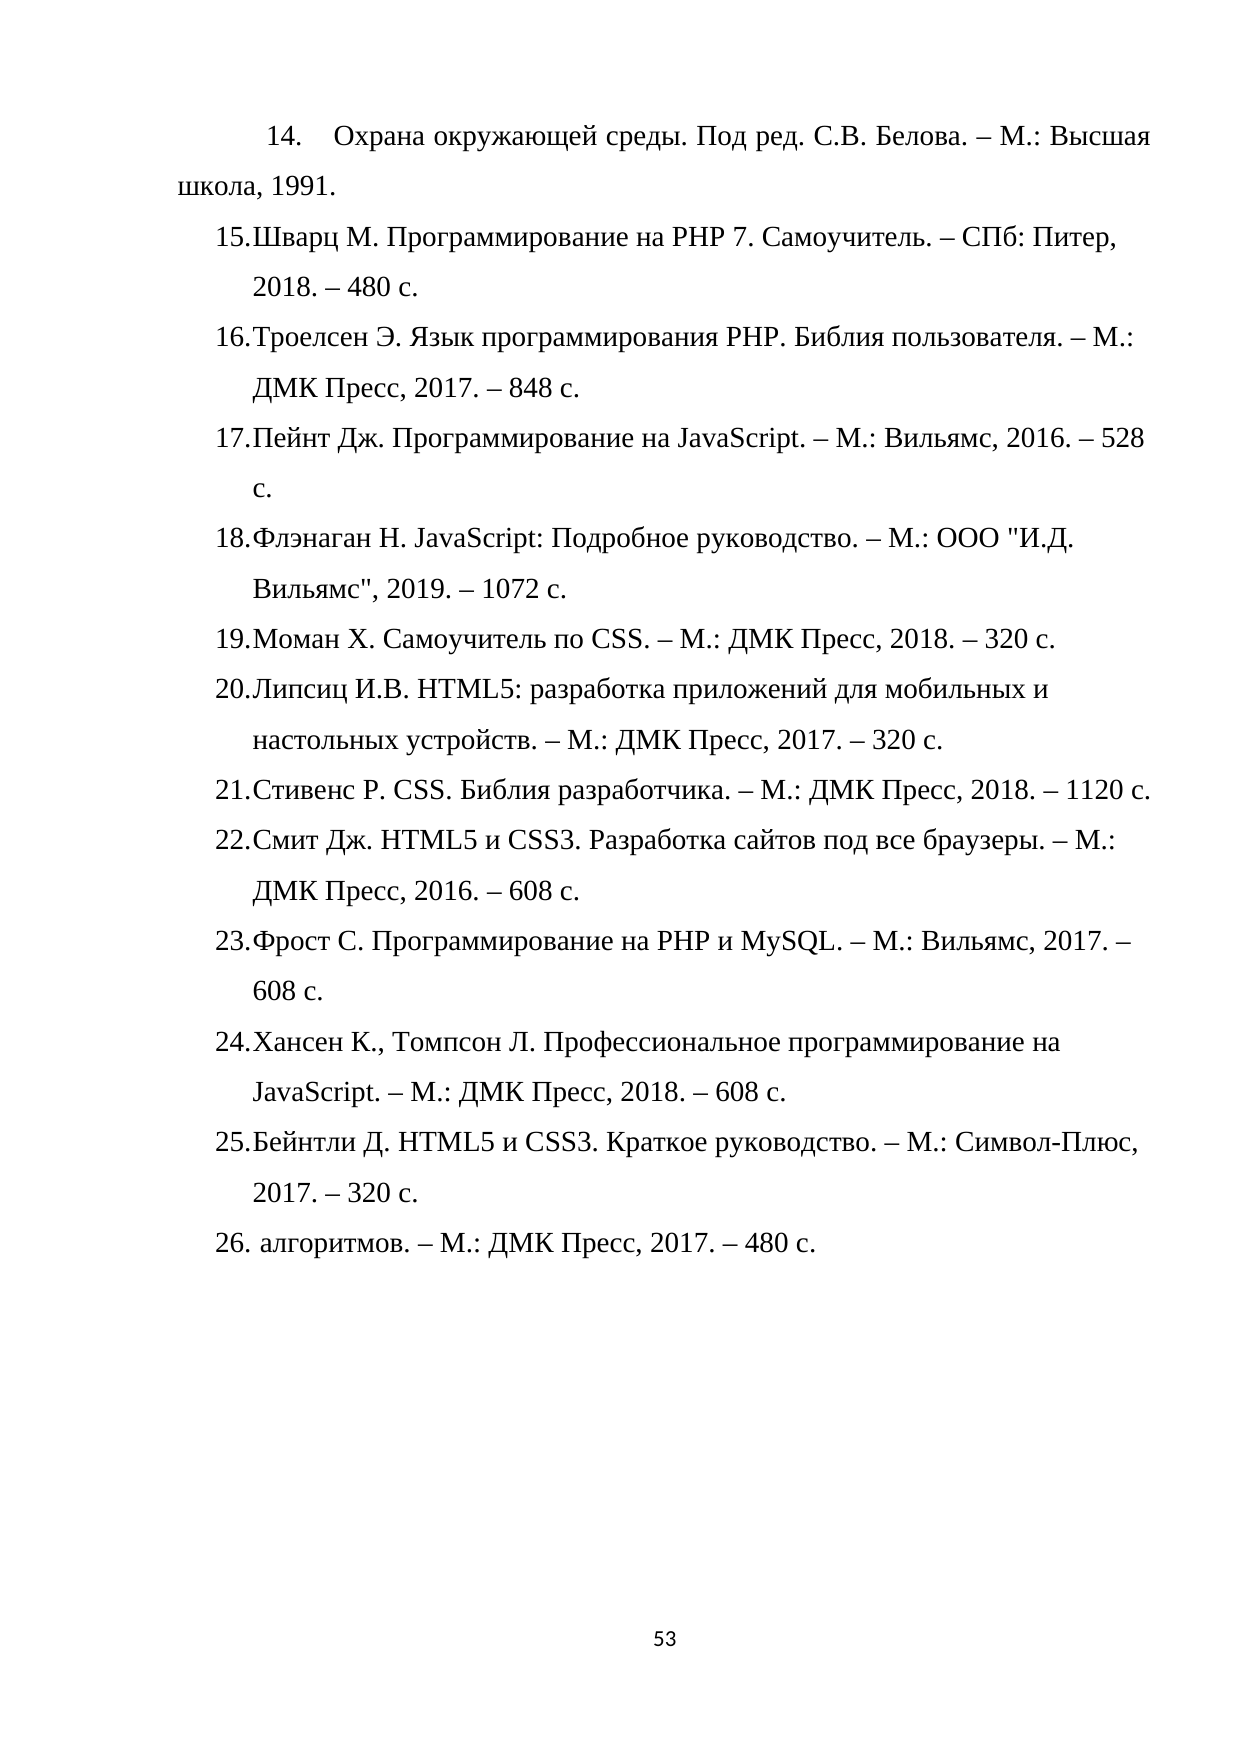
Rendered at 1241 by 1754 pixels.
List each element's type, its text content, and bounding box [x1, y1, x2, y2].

list Бейнтли Д. HTML5 и CSS3. Краткое руководство. – М.: Символ-Плюс, 2017. – 320 с. [215, 1124, 1152, 1208]
list Фрост С. Программирование на PHP и MySQL. – М.: Вильямс, 2017. – 608 с. [215, 923, 1152, 1007]
list Смит Дж. HTML5 и CSS3. Разработка сайтов под все браузеры. – М.: ДМК Пресс, 2016. – 608 с. [215, 822, 1152, 906]
list Шварц М. Программирование на PHP 7. Самоучитель. – СПб: Питер, 2018. – 480 с. [215, 219, 1152, 303]
list Пейнт Дж. Программирование на JavaScript. – М.: Вильямс, 2016. – 528 с. [215, 420, 1152, 504]
list Моман Х. Самоучитель по CSS. – М.: ДМК Пресс, 2018. – 320 с. [215, 621, 1152, 655]
list Стивенс Р. CSS. Библия разработчика. – М.: ДМК Пресс, 2018. – 1120 с. [215, 772, 1152, 806]
list Липсиц И.В. HTML5: разработка приложений для мобильных и настольных устройств. – М.: ДМК Пресс, 2017. – 320 с. [215, 672, 1152, 755]
list Хансен К., Томпсон Л. Профессиональное программирование на JavaScript. – М.: ДМК Пресс, 2018. – 608 с. [215, 1024, 1152, 1108]
list Флэнаган Н. JavaScript: Подробное руководство. – М.: ООО "И.Д. Вильямс", 2019. – 1072 с. [215, 521, 1152, 604]
list Охрана окружающей среды. Под ред. С.В. Белова. – М.: Высшая школа, 1991. [177, 118, 1152, 202]
list алгоритмов. – М.: ДМК Пресс, 2017. – 480 с. [215, 1225, 1152, 1258]
list Троелсен Э. Язык программирования PHP. Библия пользователя. – М.: ДМК Пресс, 2017. – 848 с. [215, 319, 1152, 403]
